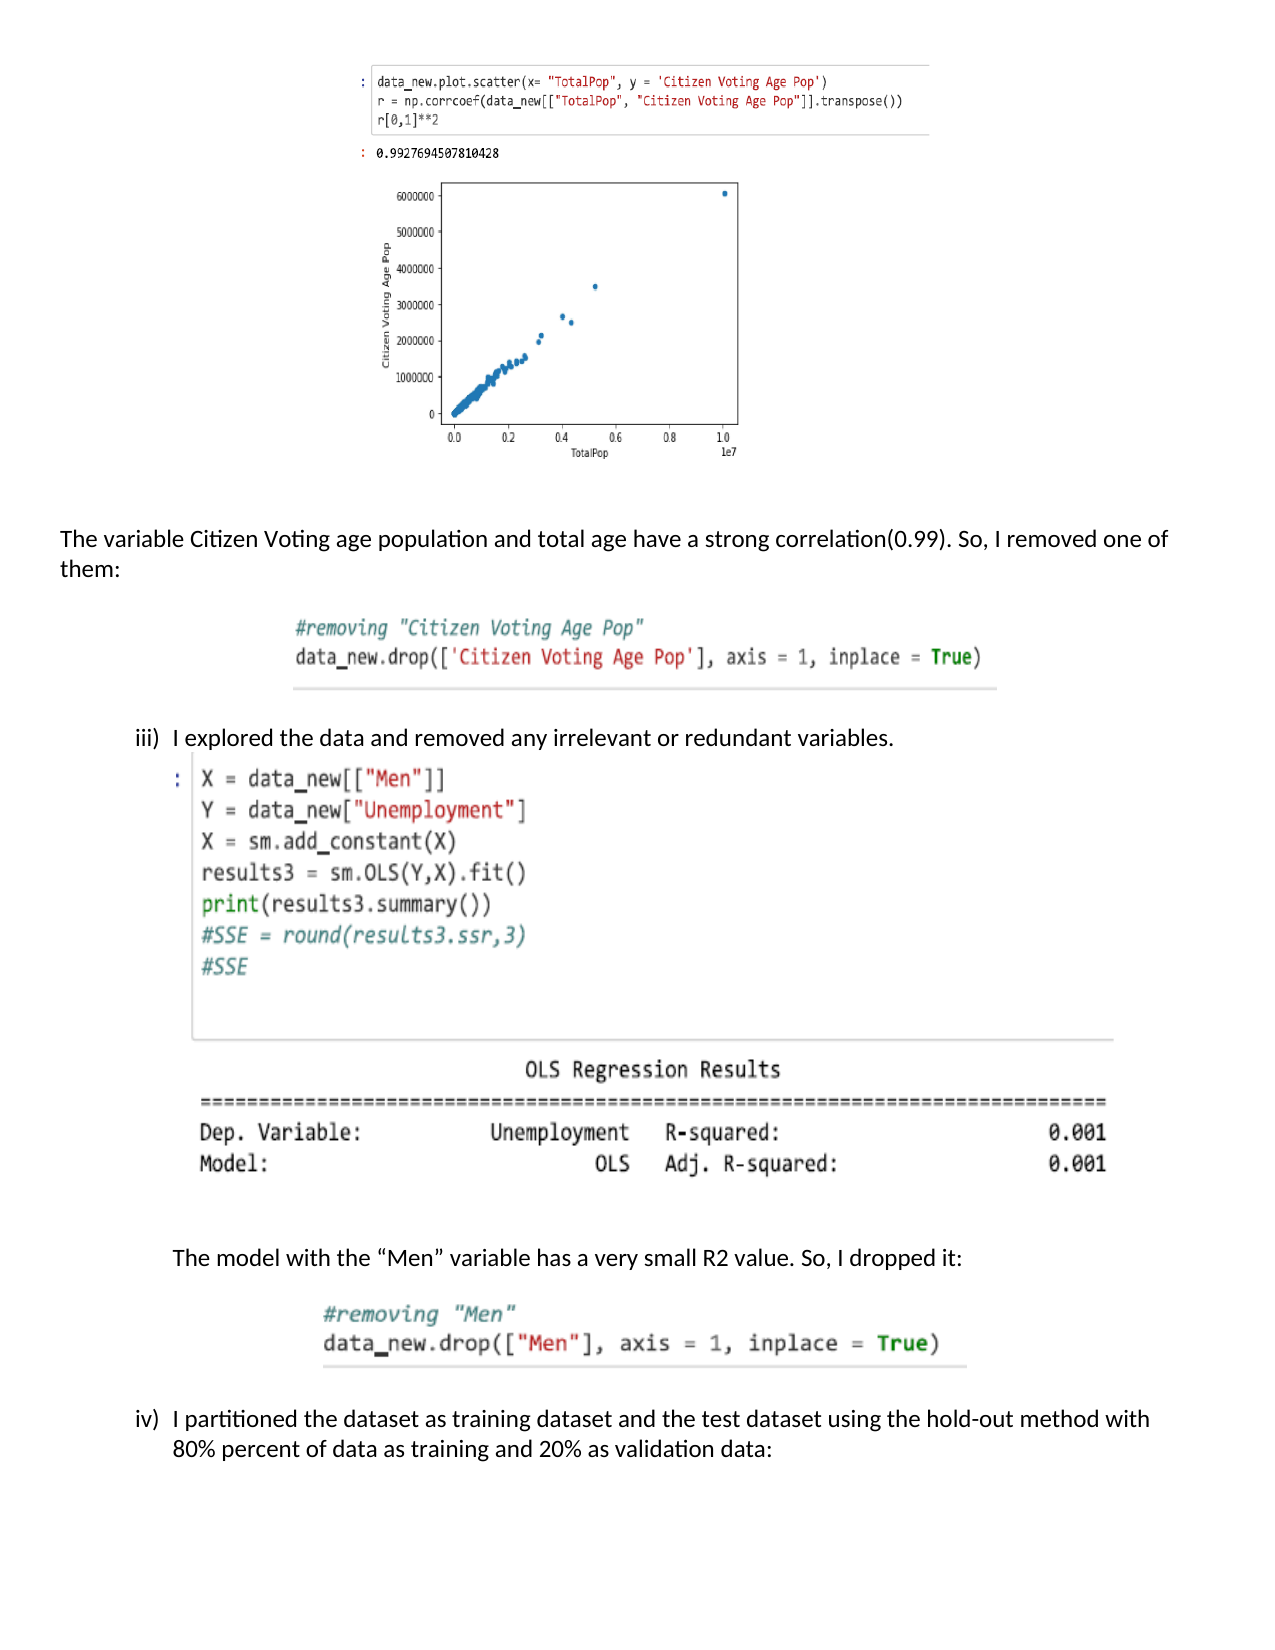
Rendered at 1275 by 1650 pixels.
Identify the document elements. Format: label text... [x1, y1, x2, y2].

picture [293, 614, 997, 692]
picture [176, 752, 1114, 1182]
list 80% percent of data as training and 20% as validation data: [172, 1433, 1230, 1464]
list I partitioned the dataset as training dataset and the test dataset using the hold-out method with [135, 1403, 1230, 1433]
picture [360, 60, 930, 493]
list I explored the data and removed any irrelevant or redundant variables. [135, 722, 1230, 752]
picture [323, 1303, 967, 1373]
list The model with the “Men” variable has a very small R2 value. So, I dropped it: [172, 1243, 1230, 1273]
text The variable Citizen Voting age population and total age have a strong correlation(0.99). So, I removed one of them: [60, 523, 1230, 584]
